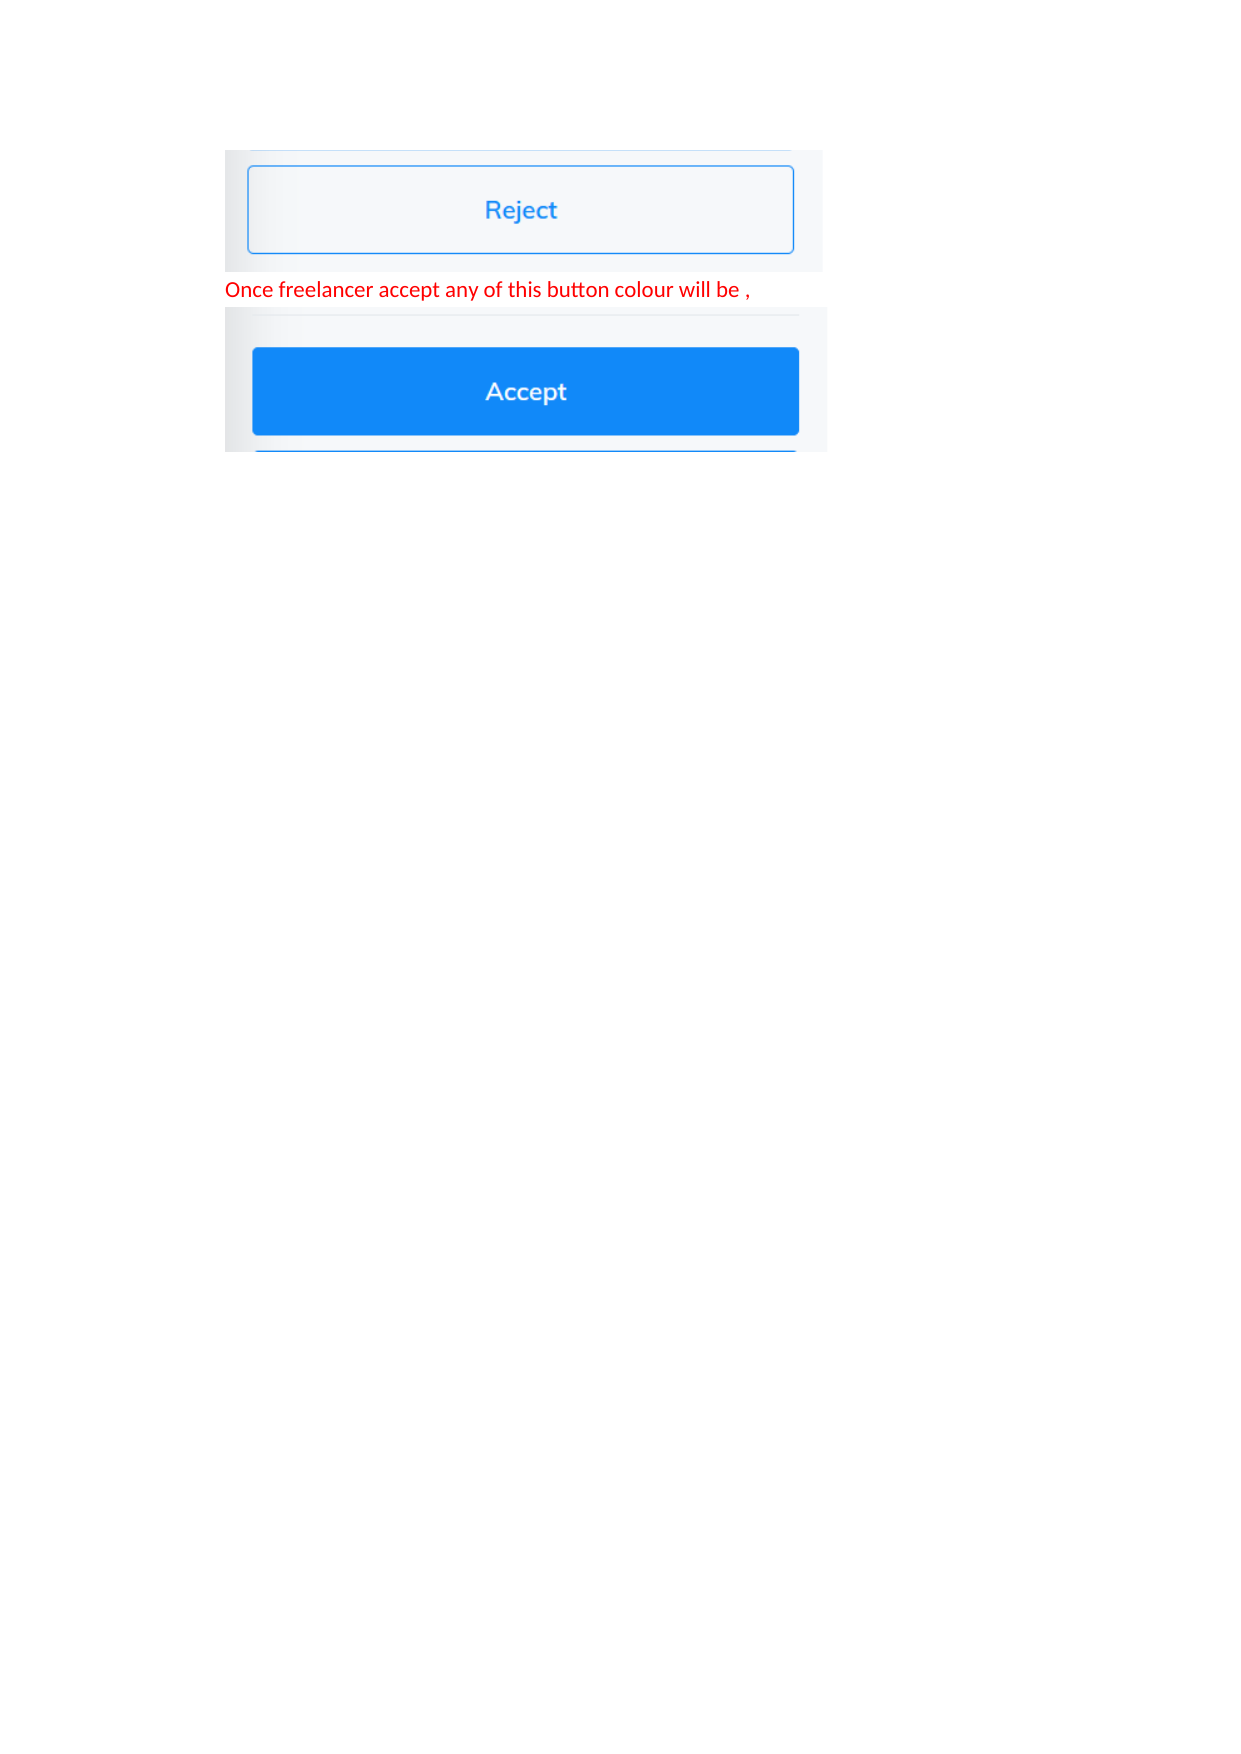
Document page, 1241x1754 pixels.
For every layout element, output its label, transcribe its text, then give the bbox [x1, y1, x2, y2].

picture [225, 307, 828, 452]
list Once freelancer accept any of this button colour will be , [225, 275, 1090, 303]
picture [225, 150, 823, 272]
